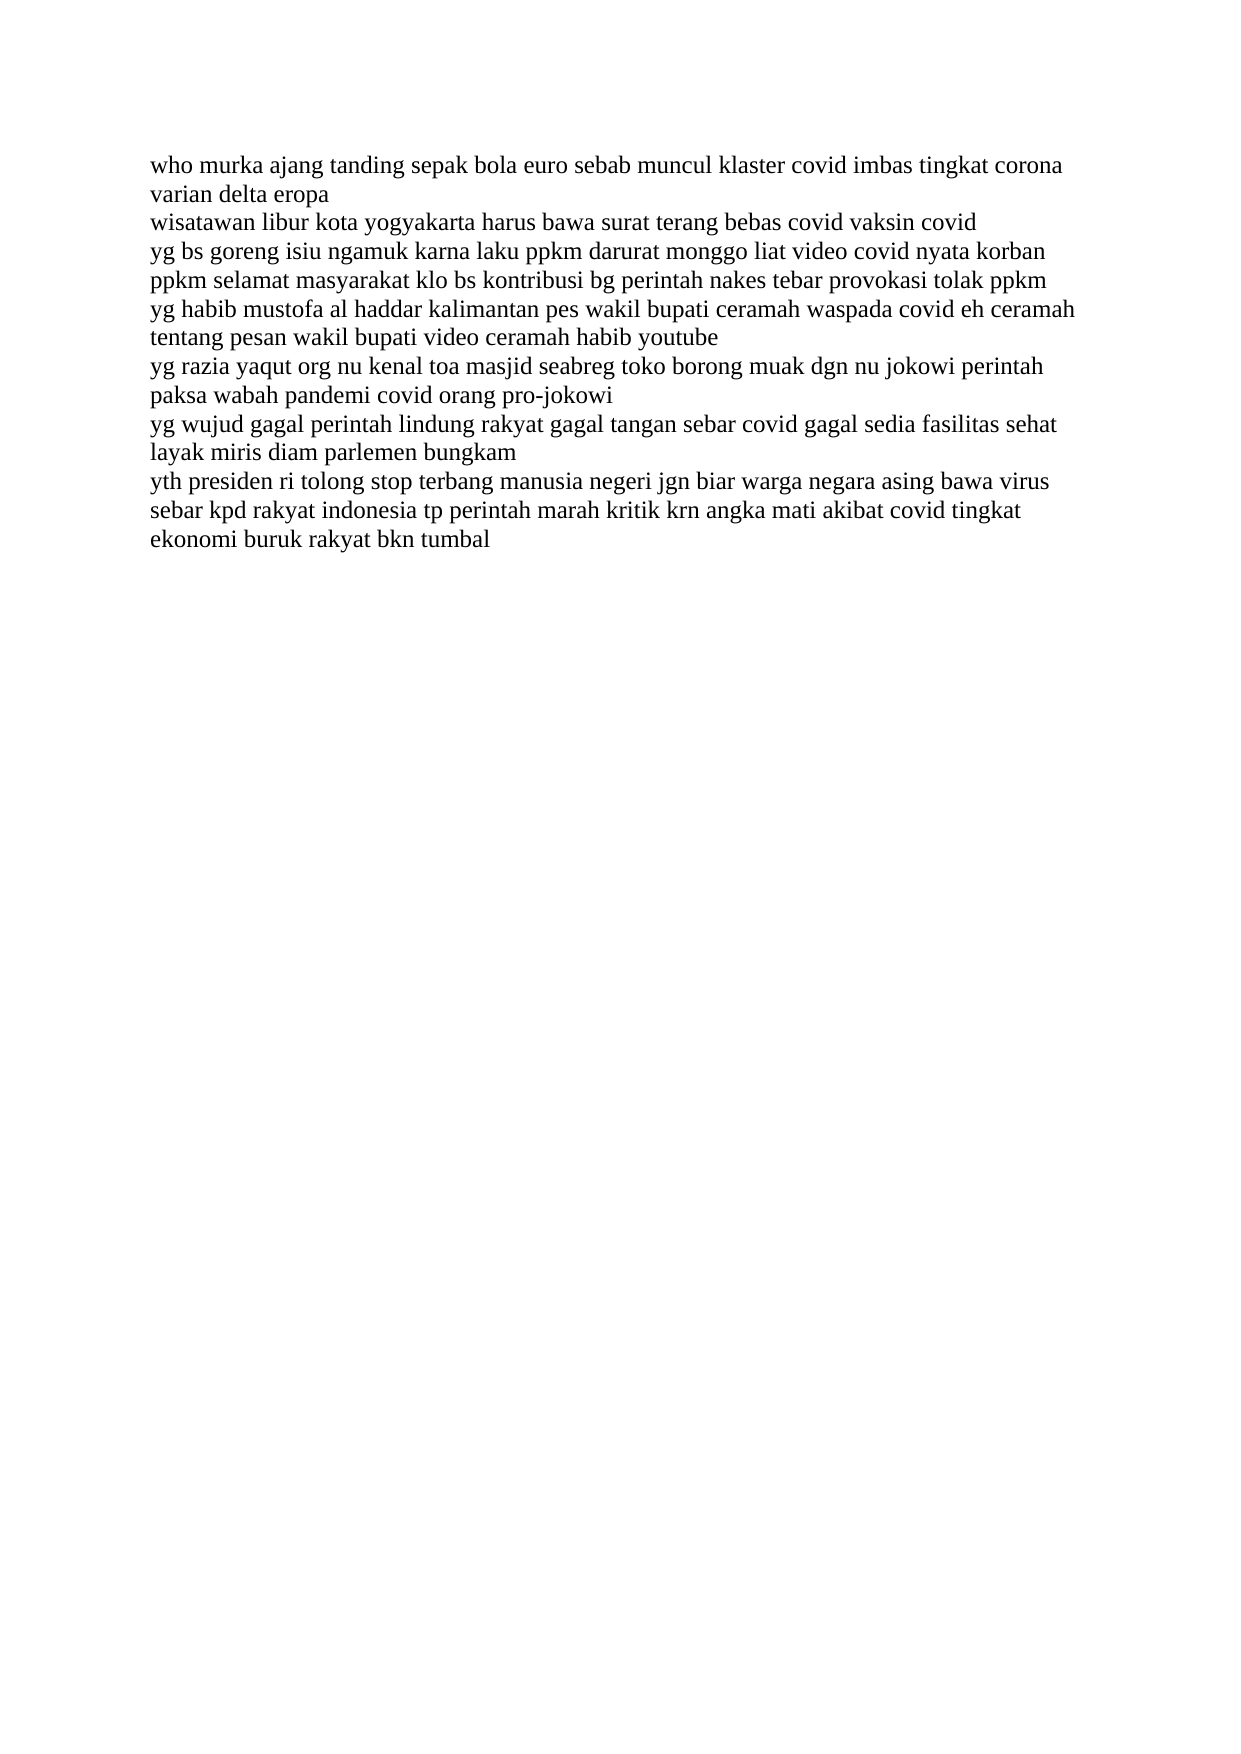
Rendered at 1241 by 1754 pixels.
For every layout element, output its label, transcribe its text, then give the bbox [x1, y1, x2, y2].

text yg wujud gagal perintah lindung rakyat gagal tangan sebar covid gagal sedia fasilitas sehat layak miris diam parlemen bungkam [150, 409, 1090, 466]
text who murka ajang tanding sepak bola euro sebab muncul klaster covid imbas tingkat corona varian delta eropa [150, 150, 1090, 207]
text yg bs goreng isiu ngamuk karna laku ppkm darurat monggo liat video covid nyata korban ppkm selamat masyarakat klo bs kontribusi bg perintah nakes tebar provokasi tolak ppkm [150, 236, 1090, 294]
text yg razia yaqut org nu kenal toa masjid seabreg toko borong muak dgn nu jokowi perintah paksa wabah pandemi covid orang pro-jokowi [150, 351, 1090, 409]
text wisatawan libur kota yogyakarta harus bawa surat terang bebas covid vaksin covid [150, 207, 1090, 236]
text yg habib mustofa al haddar kalimantan pes wakil bupati ceramah waspada covid eh ceramah tentang pesan wakil bupati video ceramah habib youtube [150, 294, 1090, 351]
text yth presiden ri tolong stop terbang manusia negeri jgn biar warga negara asing bawa virus sebar kpd rakyat indonesia tp perintah marah kritik krn angka mati akibat covid tingkat ekonomi buruk rakyat bkn tumbal [150, 466, 1090, 552]
